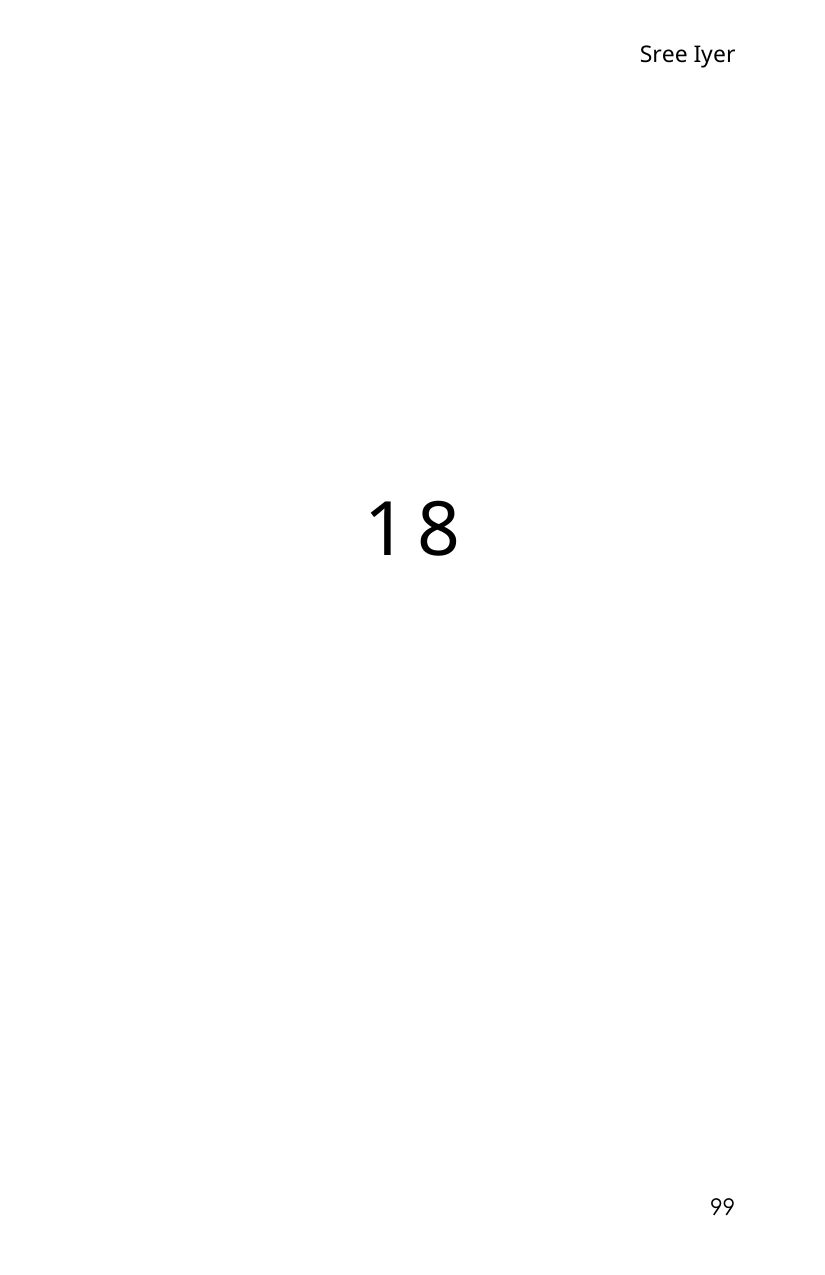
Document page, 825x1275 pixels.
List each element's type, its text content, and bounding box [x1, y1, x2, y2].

subtitle 18 [90, 475, 735, 578]
